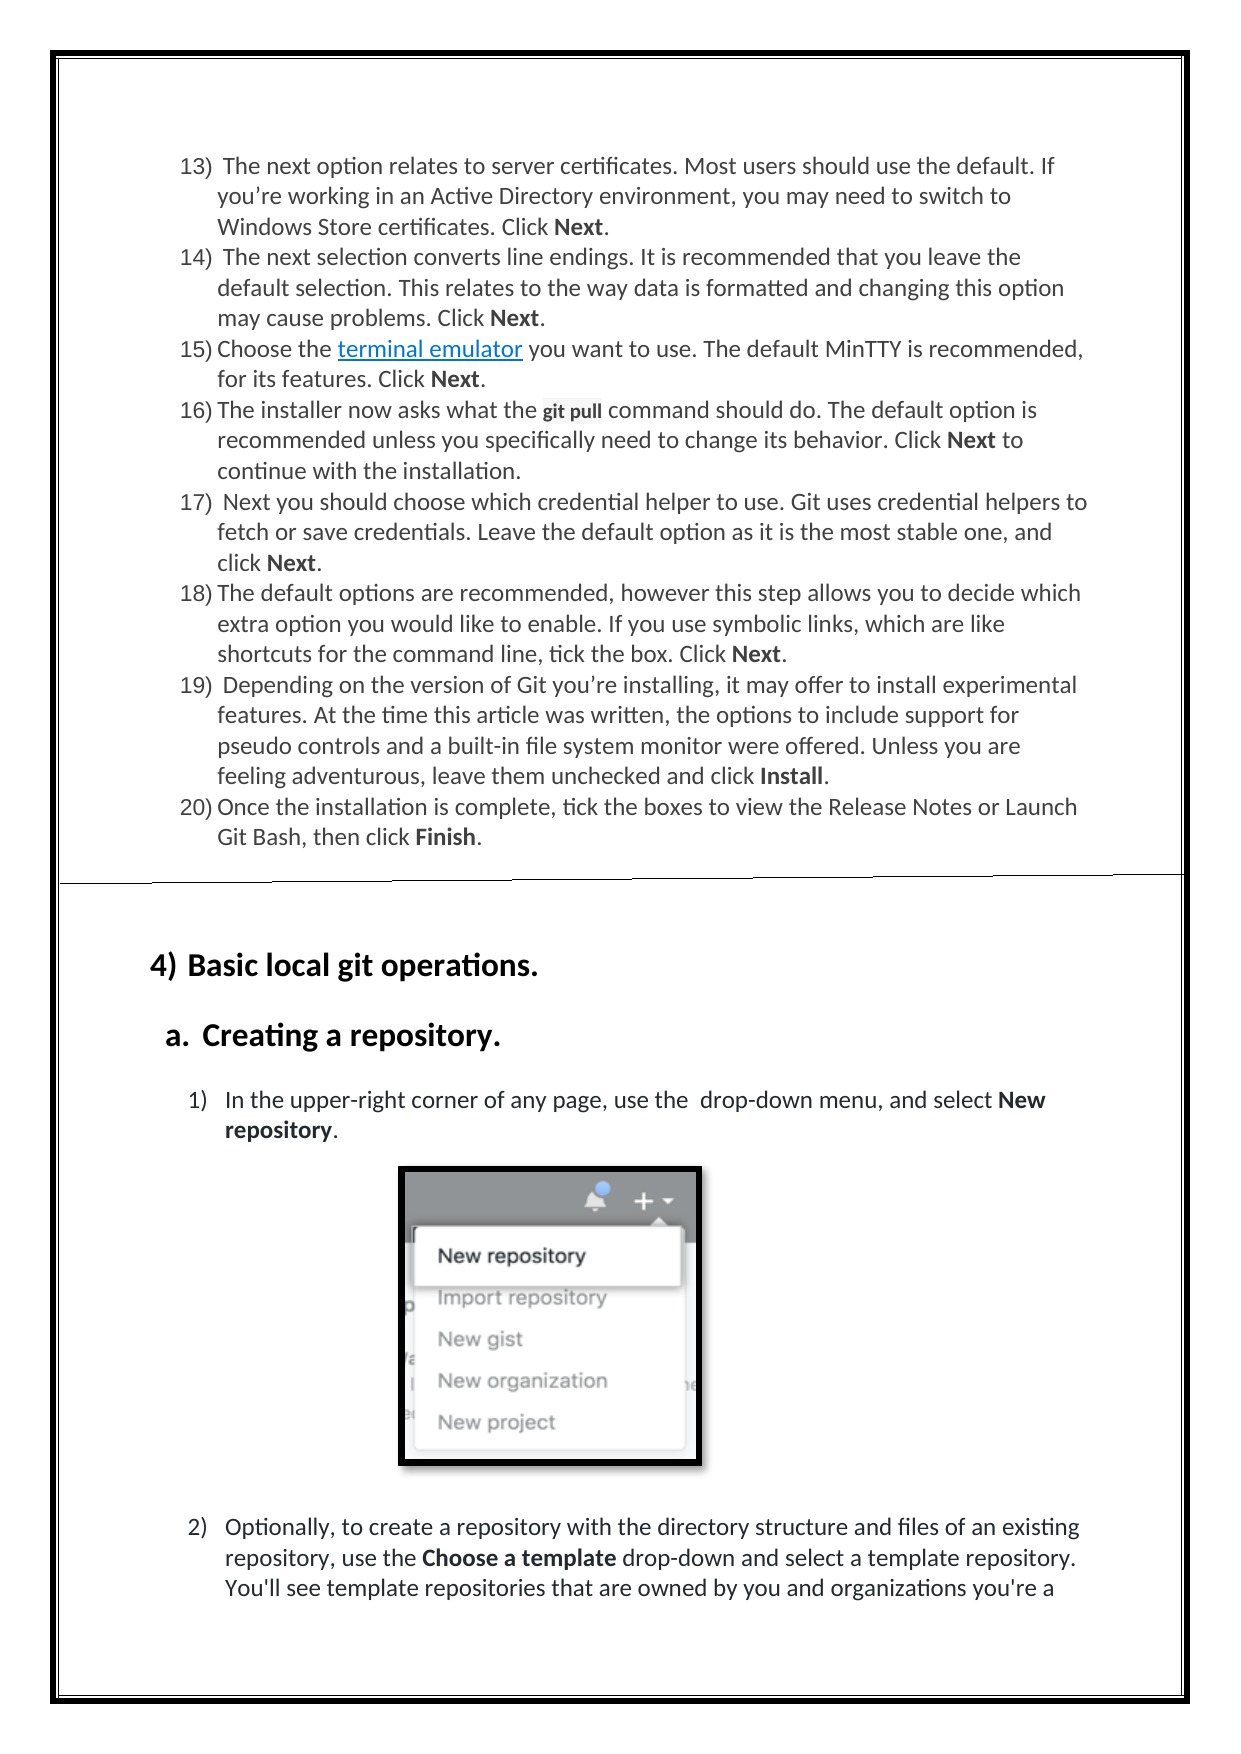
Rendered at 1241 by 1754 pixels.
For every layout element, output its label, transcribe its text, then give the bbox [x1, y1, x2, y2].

list Choose the terminal emulator you want to use. The default MinTTY is recommended, for its features. Click Next. [179, 512, 1090, 573]
picture [405, 1497, 696, 1754]
list The next option relates to server certificates. Most users should use the default. If you’re working in an Active Directory environment, you may need to switch to Windows Store certificates. Click Next. [179, 271, 1090, 362]
list Next you should choose which credential helper to use. Git uses credential helpers to fetch or save credentials. Leave the default option as it is the most stable one, and click Next. [179, 723, 1090, 815]
list Basic local git operations. [150, 1269, 1090, 1310]
list The next selection converts line endings. It is recommended that you leave the default selection. This relates to the way data is formatted and changing this option may cause problems. Click Next. [179, 391, 1090, 483]
list The installer now asks what the git pull command should do. The default option is recommended unless you specifically need to change its behavior. Click Next to continue with the installation. [179, 602, 1090, 694]
list In the upper-right corner of any page, use the drop-down menu, and select New repository. [187, 1409, 1090, 1470]
list The installer now asks which SSH client you want Git to use. Git already comes with its own SSH client, so if you don't need a specific one, leave the default option and click Next. [179, 150, 1090, 242]
list Once the installation is complete, tick the boxes to view the Release Notes or Launch Git Bash, then click Finish. [179, 1116, 1090, 1177]
list Depending on the version of Git you’re installing, it may offer to install experimental features. At the time this article was written, the options to include support for pseudo controls and a built-in file system monitor were offered. Unless you are feeling adventurous, leave them unchecked and click Install. [179, 964, 1090, 1087]
list The default options are recommended, however this step allows you to decide which extra option you would like to enable. If you use symbolic links, which are like shortcuts for the command line, tick the box. Click Next. [179, 844, 1090, 935]
list Creating a repository. [165, 1339, 1090, 1380]
